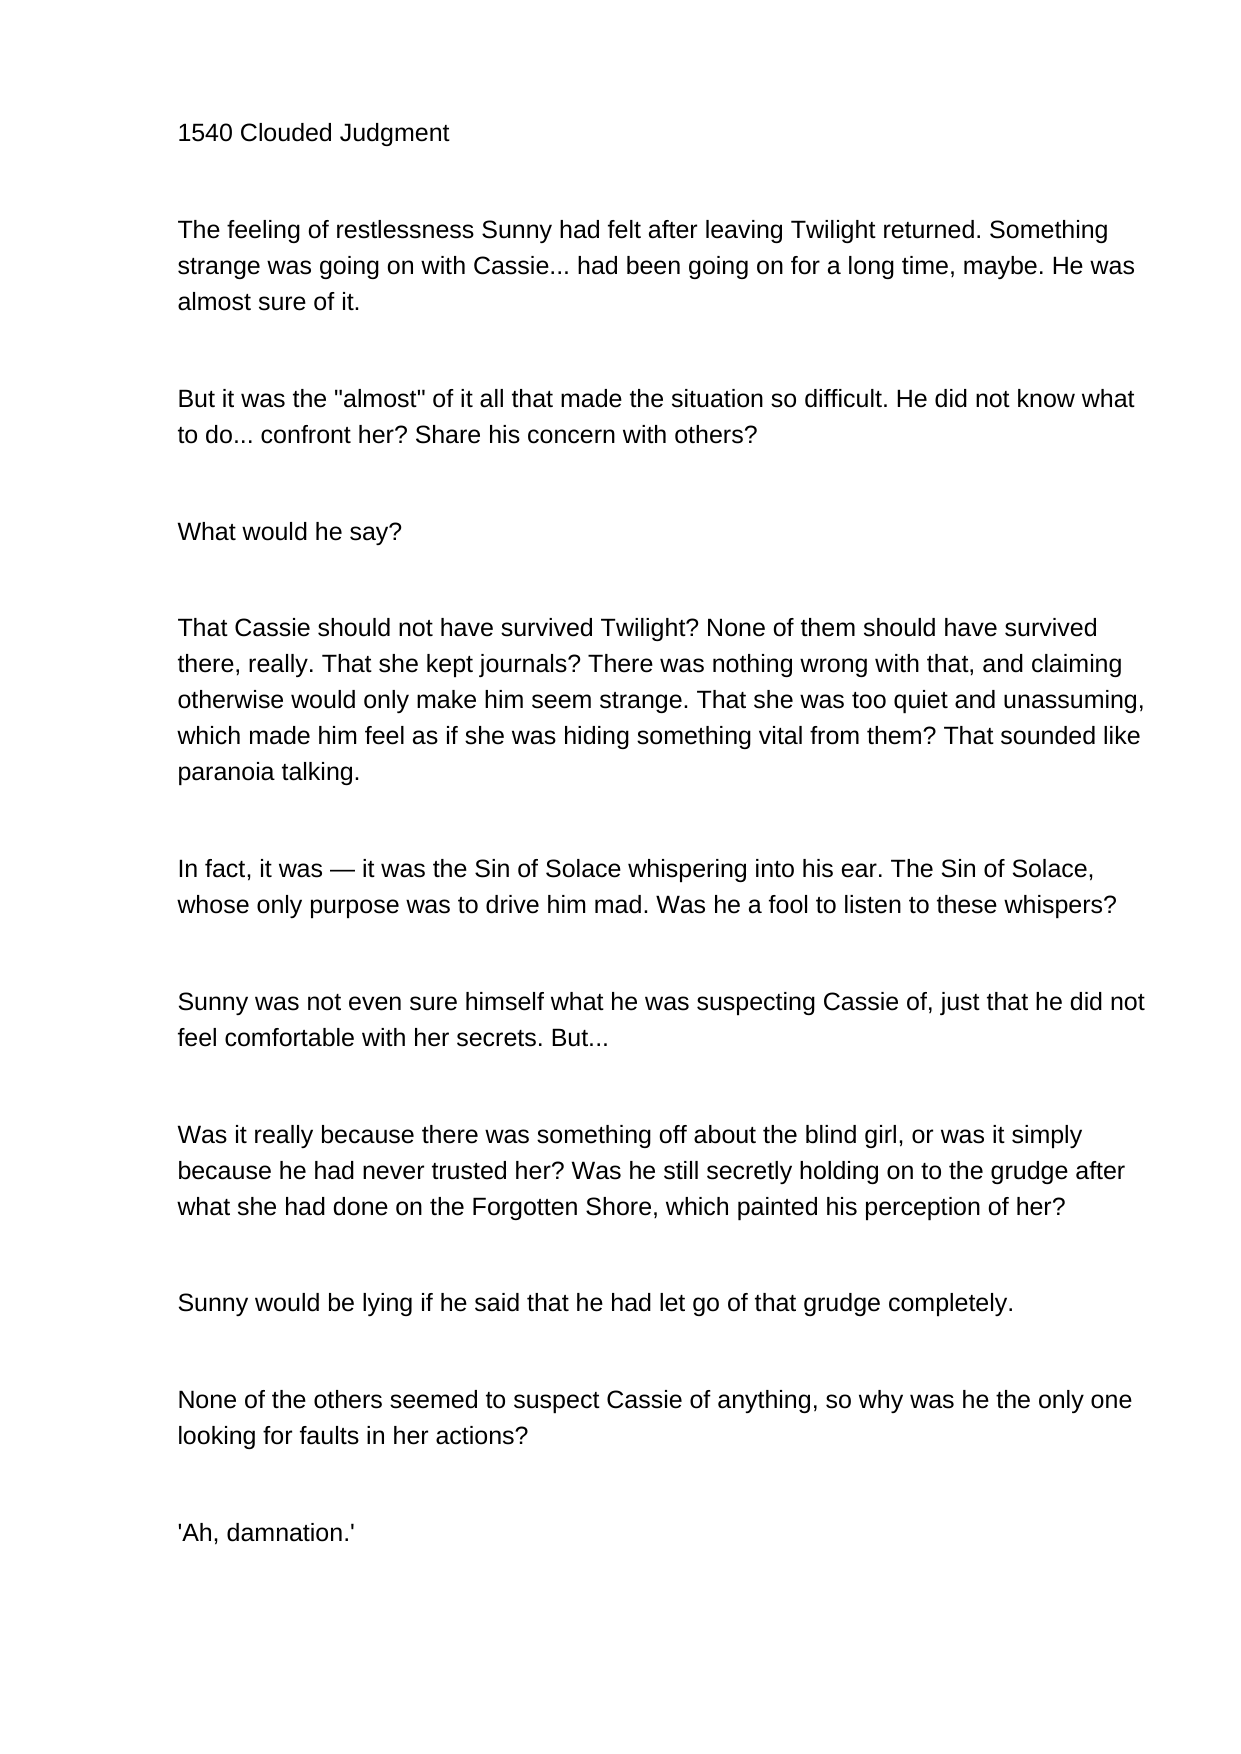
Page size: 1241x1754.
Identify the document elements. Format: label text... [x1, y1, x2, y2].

text 1540 Clouded Judgment [177, 118, 1152, 147]
text The feeling of restlessness Sunny had felt after leaving Twilight returned. Something strange was going on with Cassie... had been going on for a long time, maybe. He was almost sure of it. [177, 215, 1152, 316]
text What would he say? [177, 517, 1152, 545]
text Sunny would be lying if he said that he had let go of that grudge completely. [177, 1288, 1152, 1317]
text None of the others seemed to suspect Cassie of anything, so why was he the only one looking for faults in her actions? [177, 1385, 1152, 1450]
text Sunny was not even sure himself what he was suspecting Cassie of, just that he did not feel comfortable with her secrets. But... [177, 987, 1152, 1052]
text 'Ah, damnation.' [177, 1518, 1152, 1547]
text Was it really because there was something off about the blind girl, or was it simply because he had never trusted her? Was he still secretly holding on to the grudge after what she had done on the Forgotten Shore, which painted his perception of her? [177, 1120, 1152, 1220]
text But it was the "almost" of it all that made the situation so difficult. He did not know what to do... confront her? Share his concern with others? [177, 384, 1152, 448]
text In fact, it was — it was the Sin of Solace whispering into his ear. The Sin of Solace, whose only purpose was to drive him mad. Was he a fool to listen to these whispers? [177, 854, 1152, 919]
text That Cassie should not have survived Twilight? None of them should have survived there, really. That she kept journals? There was nothing wrong with that, and claiming otherwise would only make him seem strange. That she was too quiet and unassuming, which made him feel as if she was hiding something vital from them? That sounded like paranoia talking. [177, 613, 1152, 786]
